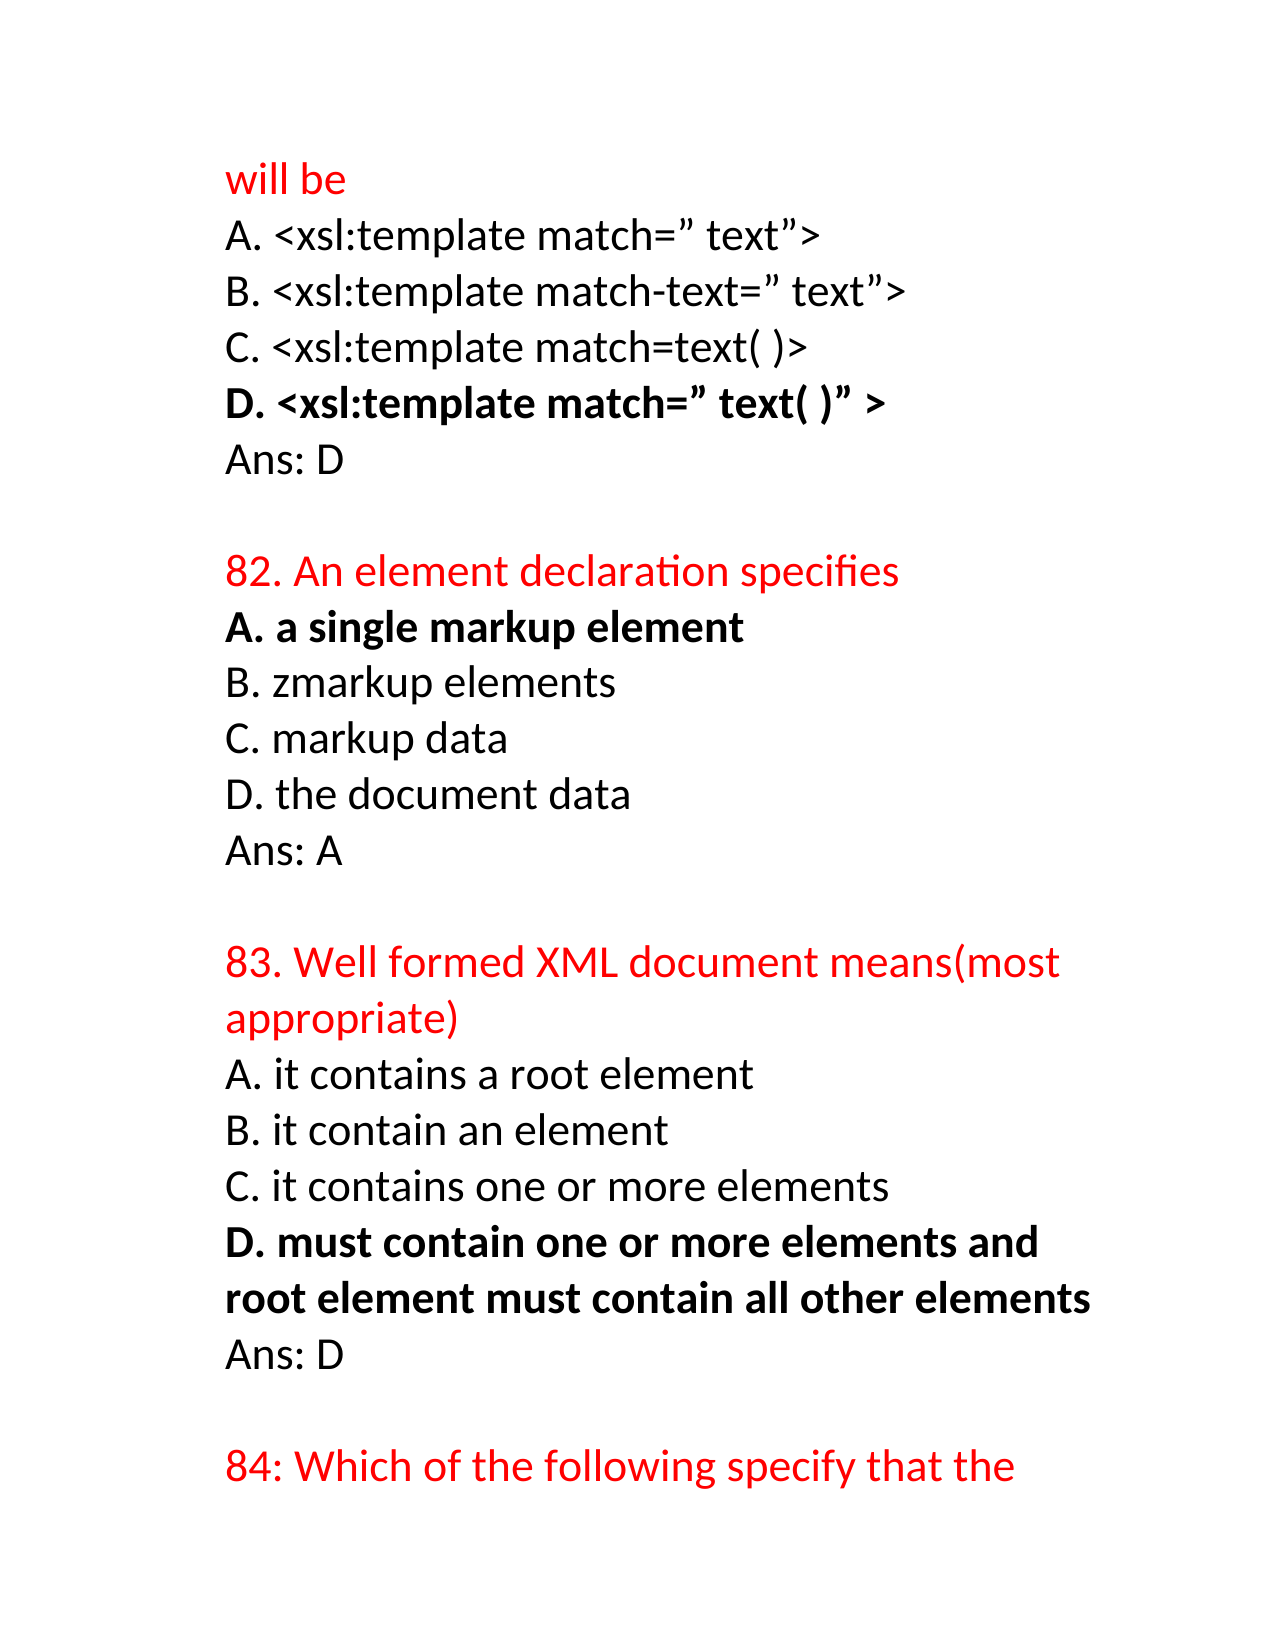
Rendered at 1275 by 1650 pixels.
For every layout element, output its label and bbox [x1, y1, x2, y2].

list [225, 150, 1125, 1492]
